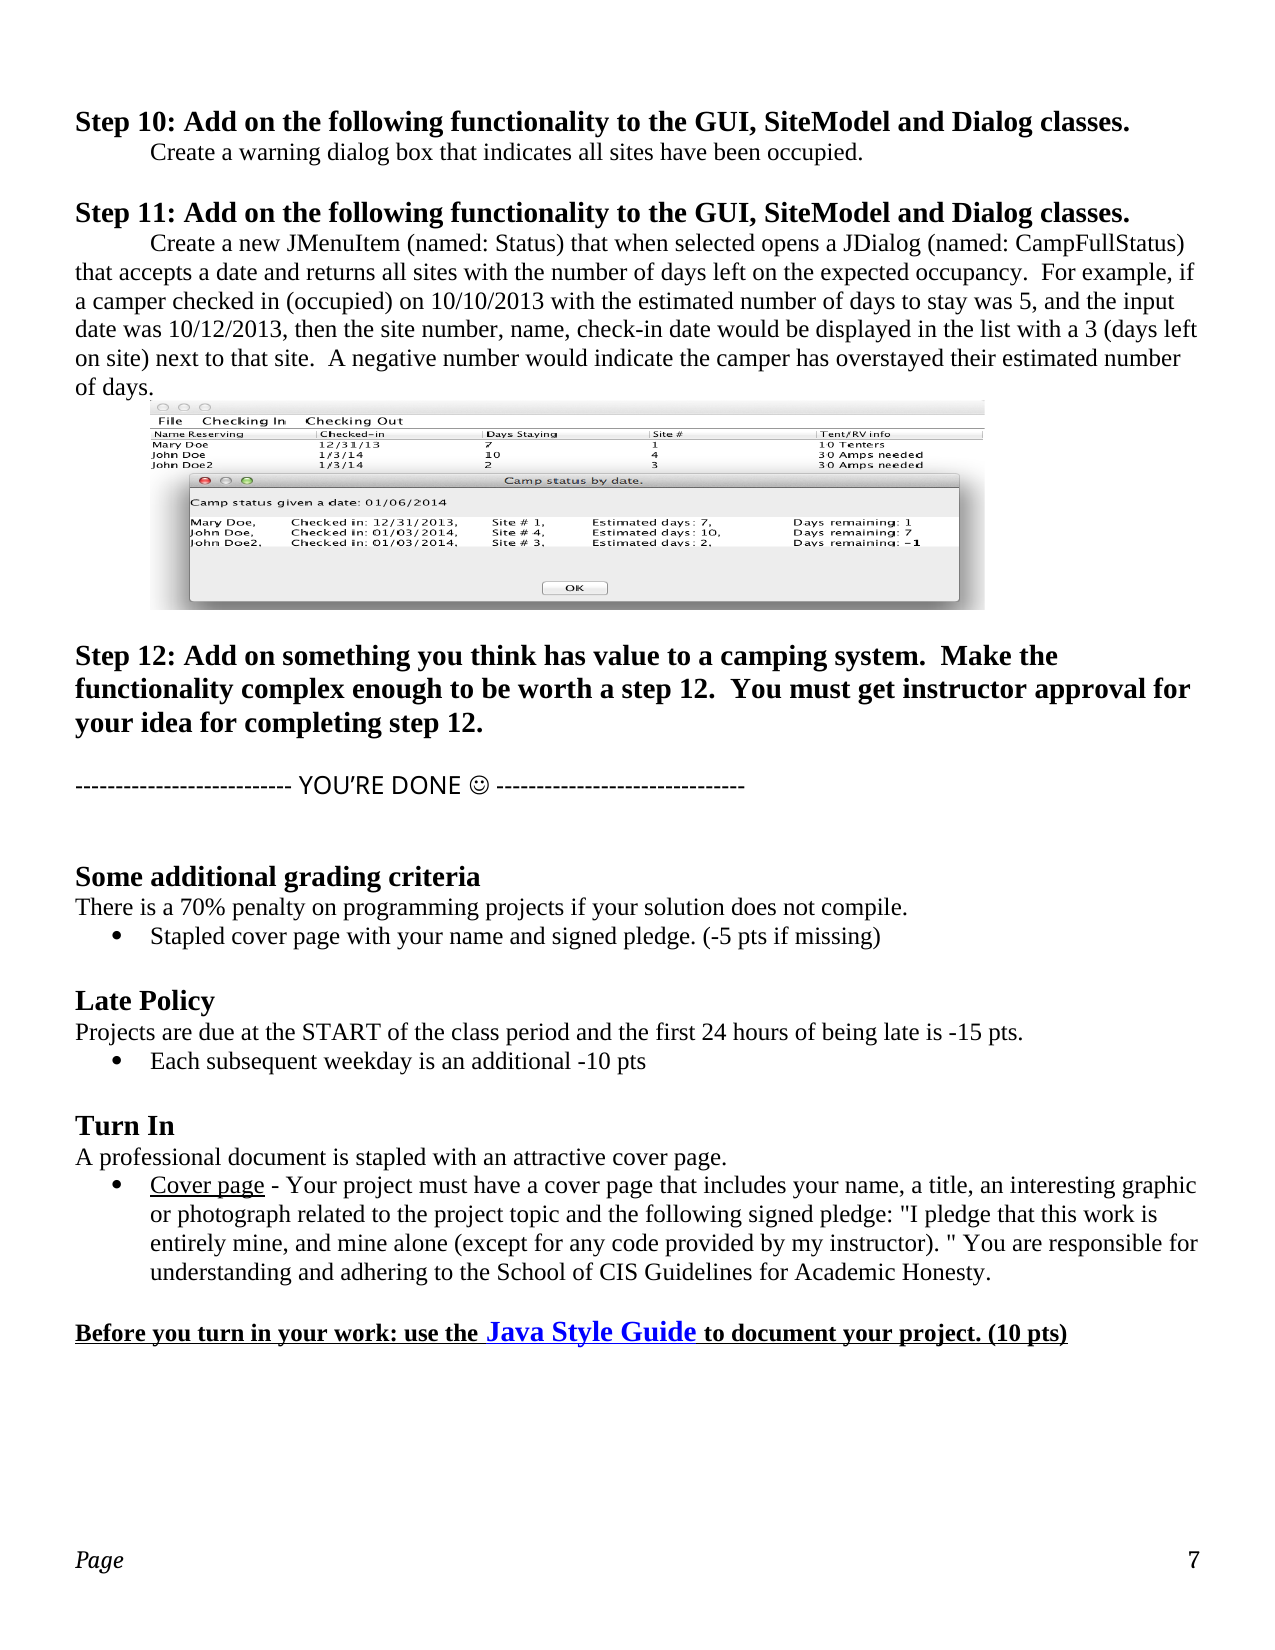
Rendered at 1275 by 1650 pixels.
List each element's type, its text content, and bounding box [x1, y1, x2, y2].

text A professional document is stapled with an attractive cover page. [75, 1142, 1200, 1170]
list Cover page - Your project must have a cover page that includes your name, a title, an interesting graphic or photograph related to the project topic and the following signed pledge: "I pledge that this work is entirely mine, and mine alone (except for any code provided by my instructor). " You are responsible for understanding and adhering to the School of CIS Guidelines for Academic Honesty. [112, 1170, 1200, 1285]
text There is a 70% penalty on programming projects if your solution does not compile. [75, 892, 1200, 921]
text Step 10: Add on the following functionality to the GUI, SiteModel and Dialog classes. [75, 104, 1200, 137]
text Some additional grading criteria [75, 859, 1200, 892]
list Stapled cover page with your name and signed pledge. (-5 pts if missing) [112, 921, 1200, 950]
text Turn In [75, 1108, 1200, 1142]
text Before you turn in your work: use the Java Style Guide to document your project. (10 pts) [75, 1314, 1200, 1348]
text Late Policy [75, 983, 1200, 1017]
text Create a warning dialog box that indicates all sites have been occupied. [75, 137, 1200, 166]
picture [150, 400, 985, 610]
text Step 12: Add on something you think has value to a camping system. Make the functionality complex enough to be worth a step 12. You must get instructor approval for your idea for completing step 12. [75, 638, 1200, 738]
text Create a new JMenuItem (named: Status) that when selected opens a JDialog (named: CampFullStatus) that accepts a date and returns all sites with the number of days left on the expected occupancy. For example, if a camper checked in (occupied) on 10/10/2013 with the estimated number of days to stay was 5, and the input date was 10/12/2013, then the site number, name, check-in date would be displayed in the list with a 3 (days left on site) next to that site. A negative number would indicate the camper has overstayed their estimated number of days. [75, 228, 1200, 401]
text Step 11: Add on the following functionality to the GUI, SiteModel and Dialog classes. [75, 195, 1200, 228]
text --------------------------- YOU’RE DONE ------------------------------- [75, 767, 1200, 801]
text Projects are due at the START of the class period and the first 24 hours of being late is -15 pts. [75, 1017, 1200, 1046]
list Each subsequent weekday is an additional -10 pts [112, 1046, 1200, 1074]
